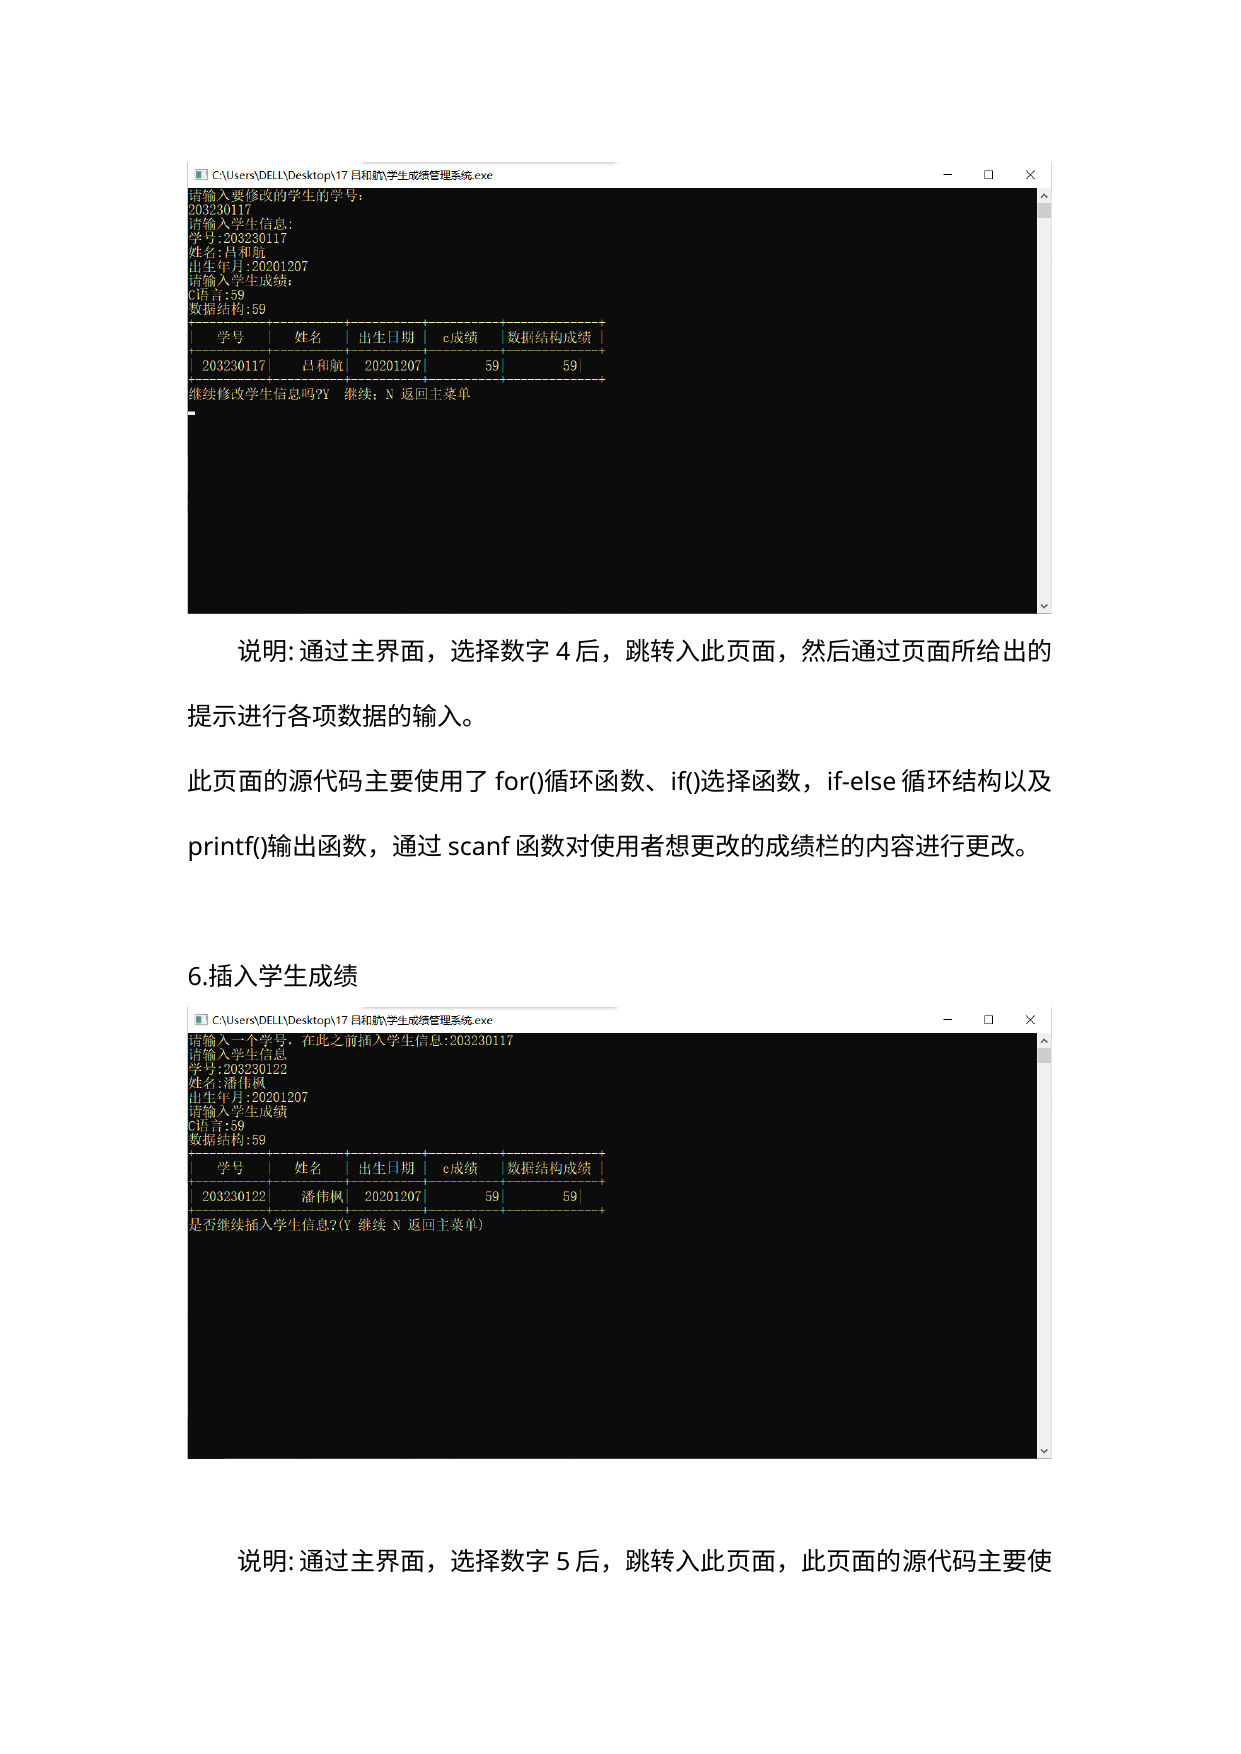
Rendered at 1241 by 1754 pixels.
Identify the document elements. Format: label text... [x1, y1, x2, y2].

text 说明: 通过主界面，选择数字4后，跳转入此页面，然后通过页面所给出的提示进行各项数据的输入。 [187, 617, 1053, 747]
list 此页面的源代码主要使用了for()循环函数、if()选择函数，if-else循环结构以及printf()输出函数，通过scanf函数对使用者想更改的成绩栏的内容进行更改。 [187, 747, 1053, 877]
picture [187, 162, 1052, 614]
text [187, 1527, 1053, 1592]
list 6.插入学生成绩 [187, 942, 1053, 1007]
picture [187, 1007, 1052, 1459]
